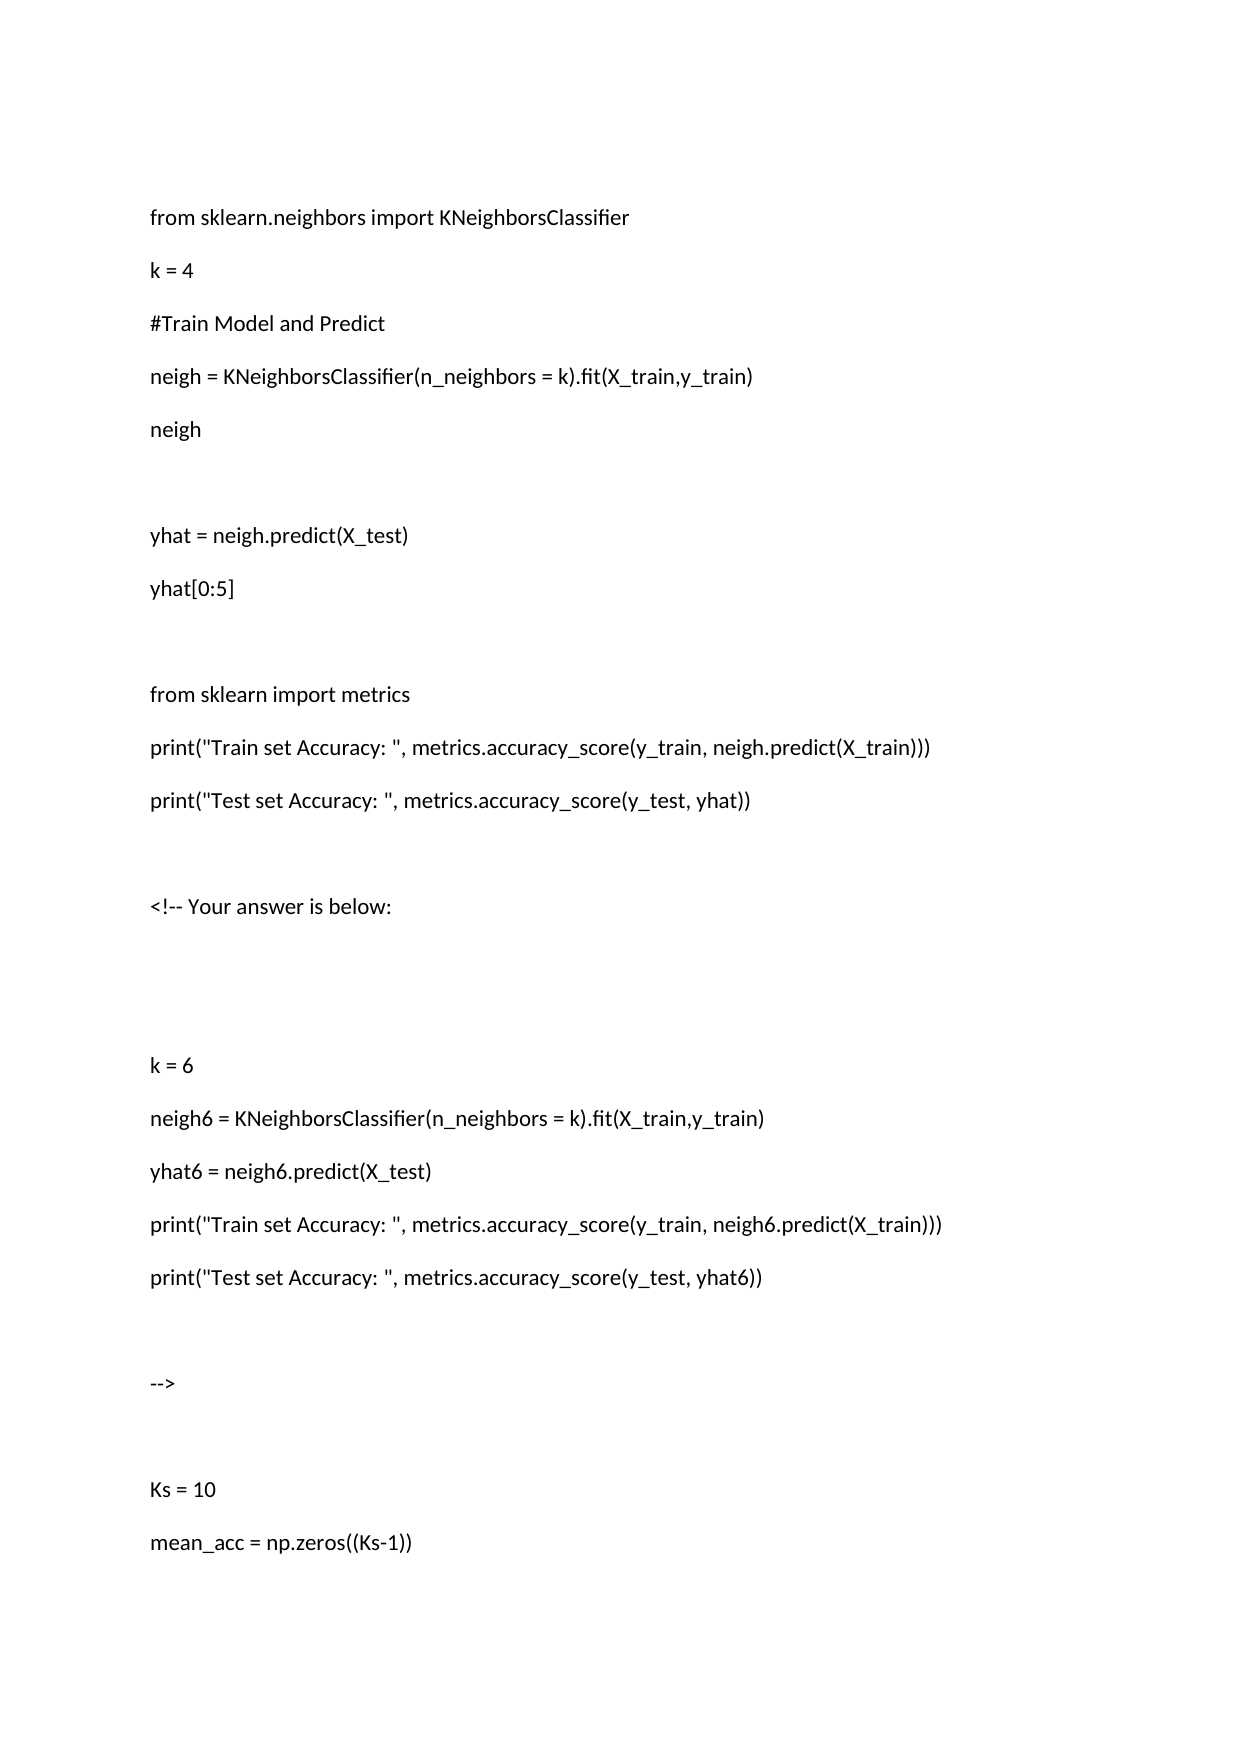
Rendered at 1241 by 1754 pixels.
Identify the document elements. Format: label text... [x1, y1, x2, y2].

text yhat6 = neigh6.predict(X_test) [150, 1157, 1090, 1185]
text mean_acc = np.zeros((Ks-1)) [150, 1528, 1090, 1557]
text print("Test set Accuracy: ", metrics.accuracy_score(y_test, yhat)) [150, 786, 1090, 814]
text print("Train set Accuracy: ", metrics.accuracy_score(y_train, neigh.predict(X_train))) [150, 733, 1090, 761]
text neigh = KNeighborsClassifier(n_neighbors = k).fit(X_train,y_train) [150, 362, 1090, 390]
text neigh [150, 415, 1090, 443]
text k = 4 [150, 256, 1090, 284]
text print("Train set Accuracy: ", metrics.accuracy_score(y_train, neigh6.predict(X_train))) [150, 1210, 1090, 1238]
text <!-- Your answer is below: [150, 892, 1090, 920]
text neigh6 = KNeighborsClassifier(n_neighbors = k).fit(X_train,y_train) [150, 1104, 1090, 1132]
text --> [150, 1369, 1090, 1397]
text yhat = neigh.predict(X_test) [150, 521, 1090, 549]
text from sklearn import metrics [150, 680, 1090, 708]
text from sklearn.neighbors import KNeighborsClassifier [150, 203, 1090, 231]
text #Train Model and Predict [150, 309, 1090, 337]
text print("Test set Accuracy: ", metrics.accuracy_score(y_test, yhat6)) [150, 1263, 1090, 1291]
text yhat[0:5] [150, 574, 1090, 602]
text Ks = 10 [150, 1476, 1090, 1503]
text k = 6 [150, 1051, 1090, 1079]
